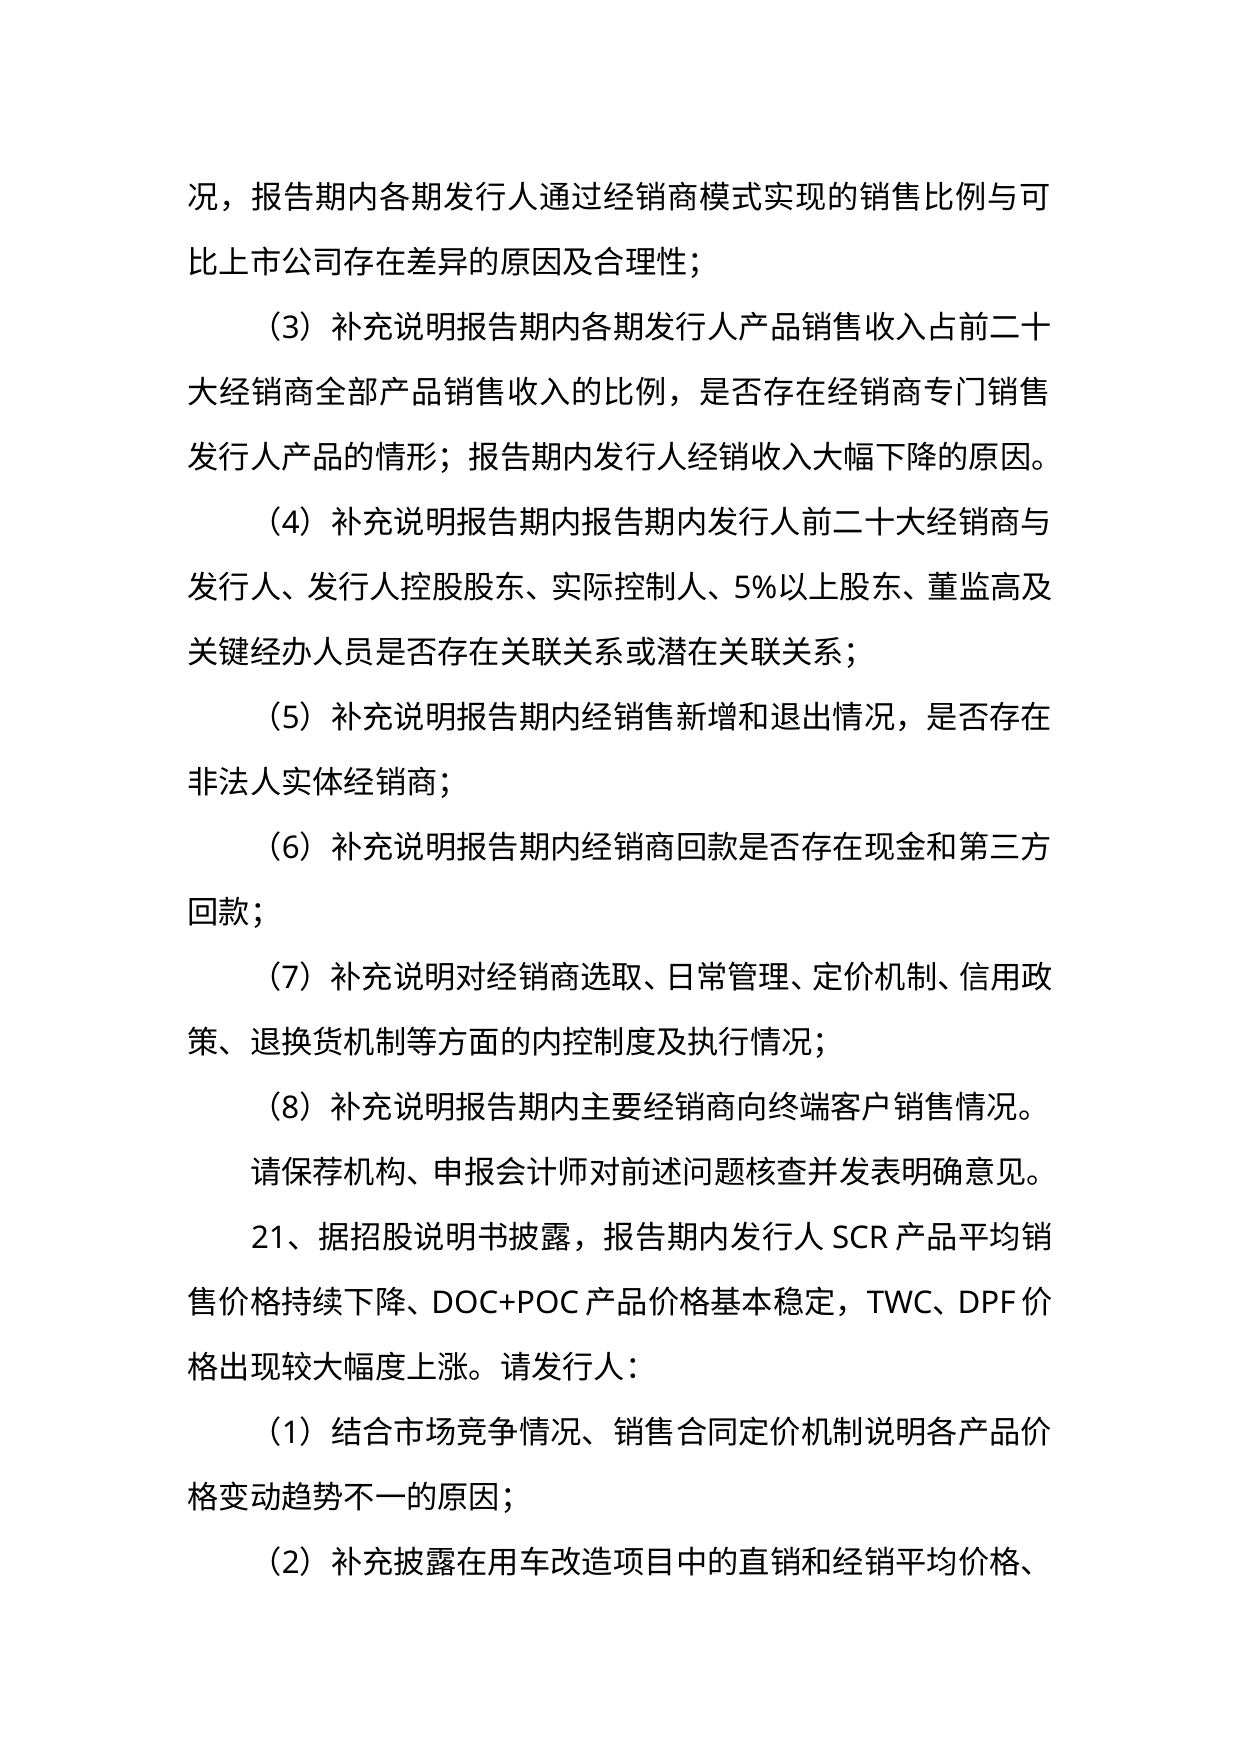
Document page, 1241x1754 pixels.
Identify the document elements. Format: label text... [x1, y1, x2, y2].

text （3）补充说明报告期内各期发行人产品销售收入占前二十大经销商全部产品销售收入的比例，是否存在经销商专门销售发行人产品的情形；报告期内发行人经销收入大幅下降的原因。 [187, 357, 1053, 552]
text （2）补充说明同行业可比上市公司采用经销商模式的情况，报告期内各期发行人通过经销商模式实现的销售比例与可比上市公司存在差异的原因及合理性； [187, 162, 1053, 357]
text （8）补充说明报告期内主要经销商向终端客户销售情况。 [187, 1137, 1053, 1202]
text （5）补充说明报告期内经销售新增和退出情况，是否存在非法人实体经销商； [187, 747, 1053, 877]
text 请保荐机构、申报会计师对前述问题核查并发表明确意见。 [187, 1202, 1053, 1267]
text （4）补充说明报告期内报告期内发行人前二十大经销商与发行人、发行人控股股东、实际控制人、5%以上股东、董监高及关键经办人员是否存在关联关系或潜在关联关系； [187, 552, 1053, 747]
text 21、据招股说明书披露，报告期内发行人SCR产品平均销售价格持续下降、DOC+POC产品价格基本稳定，TWC、DPF价格出现较大幅度上涨。请发行人： [187, 1267, 1053, 1462]
text （6）补充说明报告期内经销商回款是否存在现金和第三方回款； [187, 877, 1053, 1007]
text （1）结合市场竞争情况、销售合同定价机制说明各产品价格变动趋势不一的原因； [187, 1462, 1053, 1592]
text （7）补充说明对经销商选取、日常管理、定价机制、信用政策、退换货机制等方面的内控制度及执行情况； [187, 1007, 1053, 1137]
